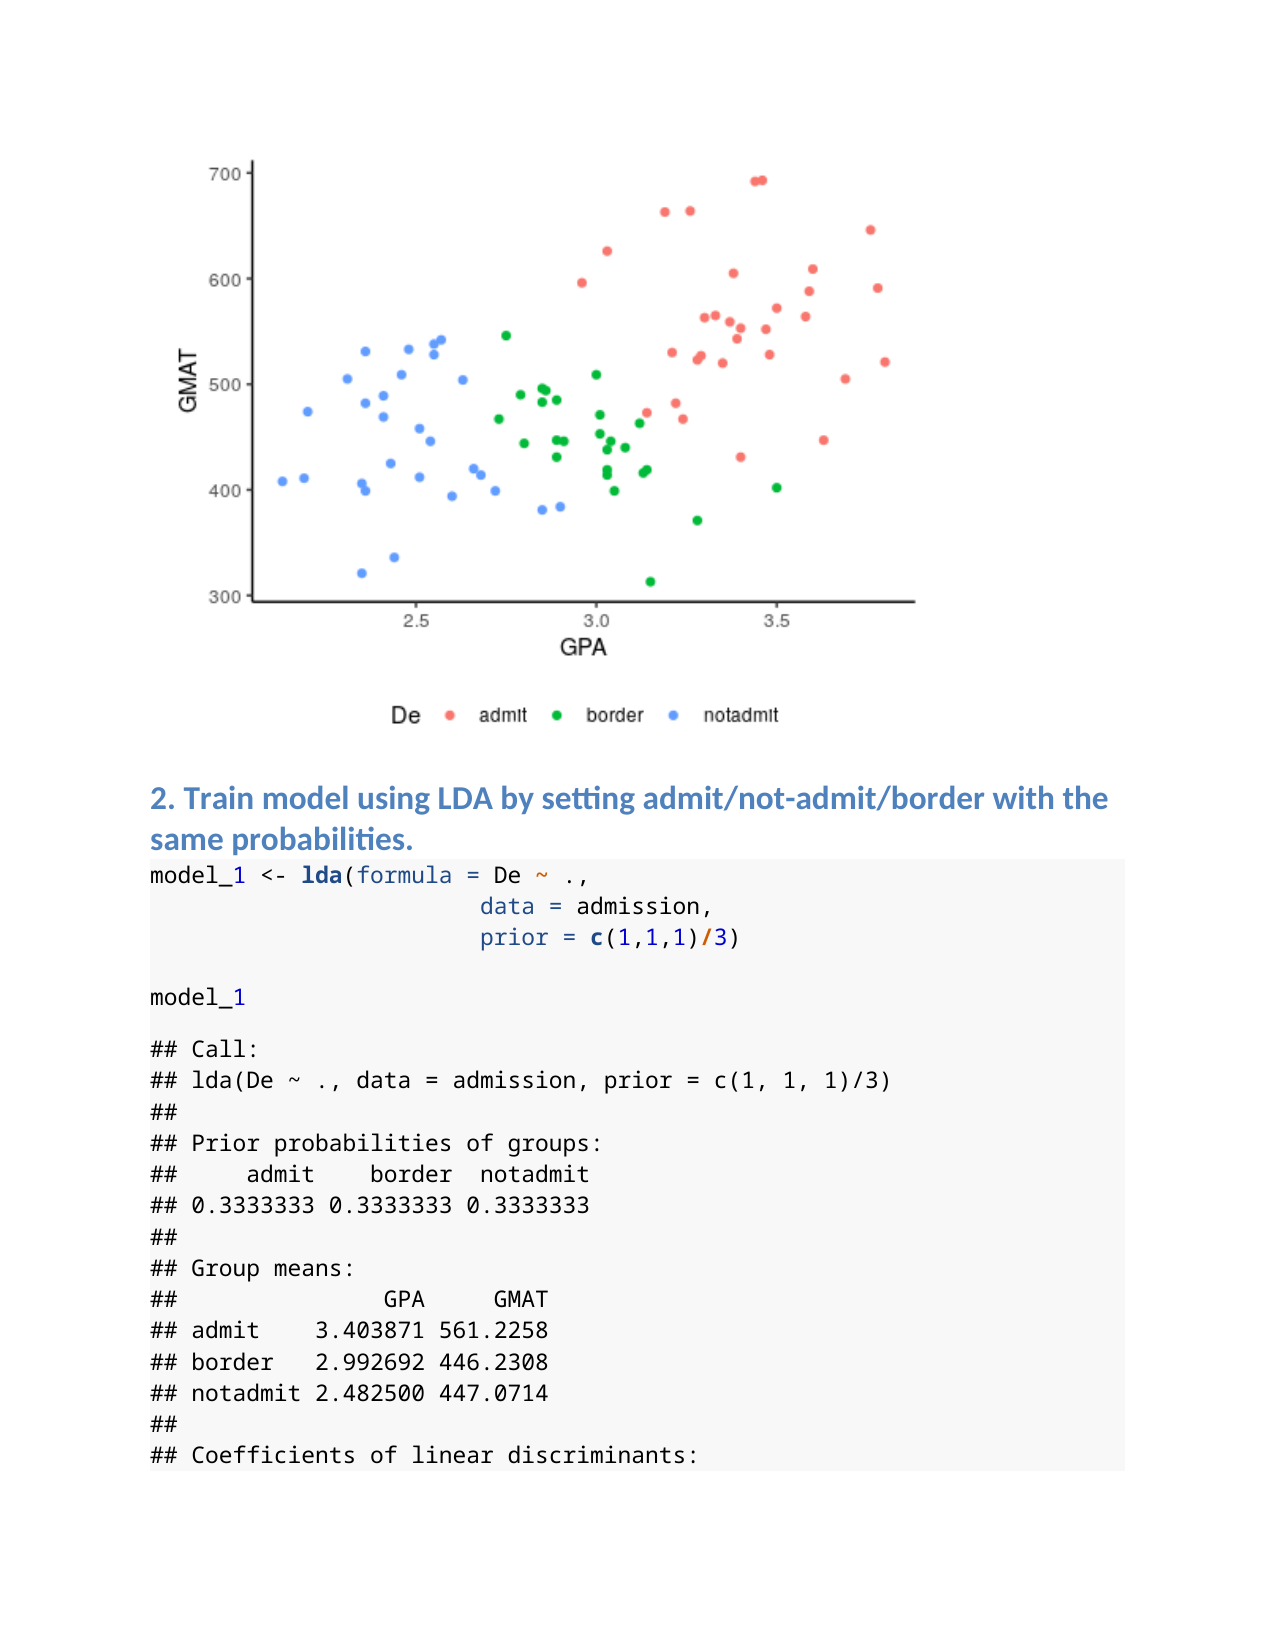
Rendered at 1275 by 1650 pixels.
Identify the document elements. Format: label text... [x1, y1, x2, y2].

text model_1 <- lda(formula = De ~ ., data = admission, prior = c(1,1,1)/3) model_1 [150, 859, 1125, 1012]
subtitle 2. Train model using LDA by setting admit/not-admit/border with the same probabilities. [150, 777, 1125, 859]
picture [168, 150, 927, 757]
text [150, 1033, 1125, 1471]
